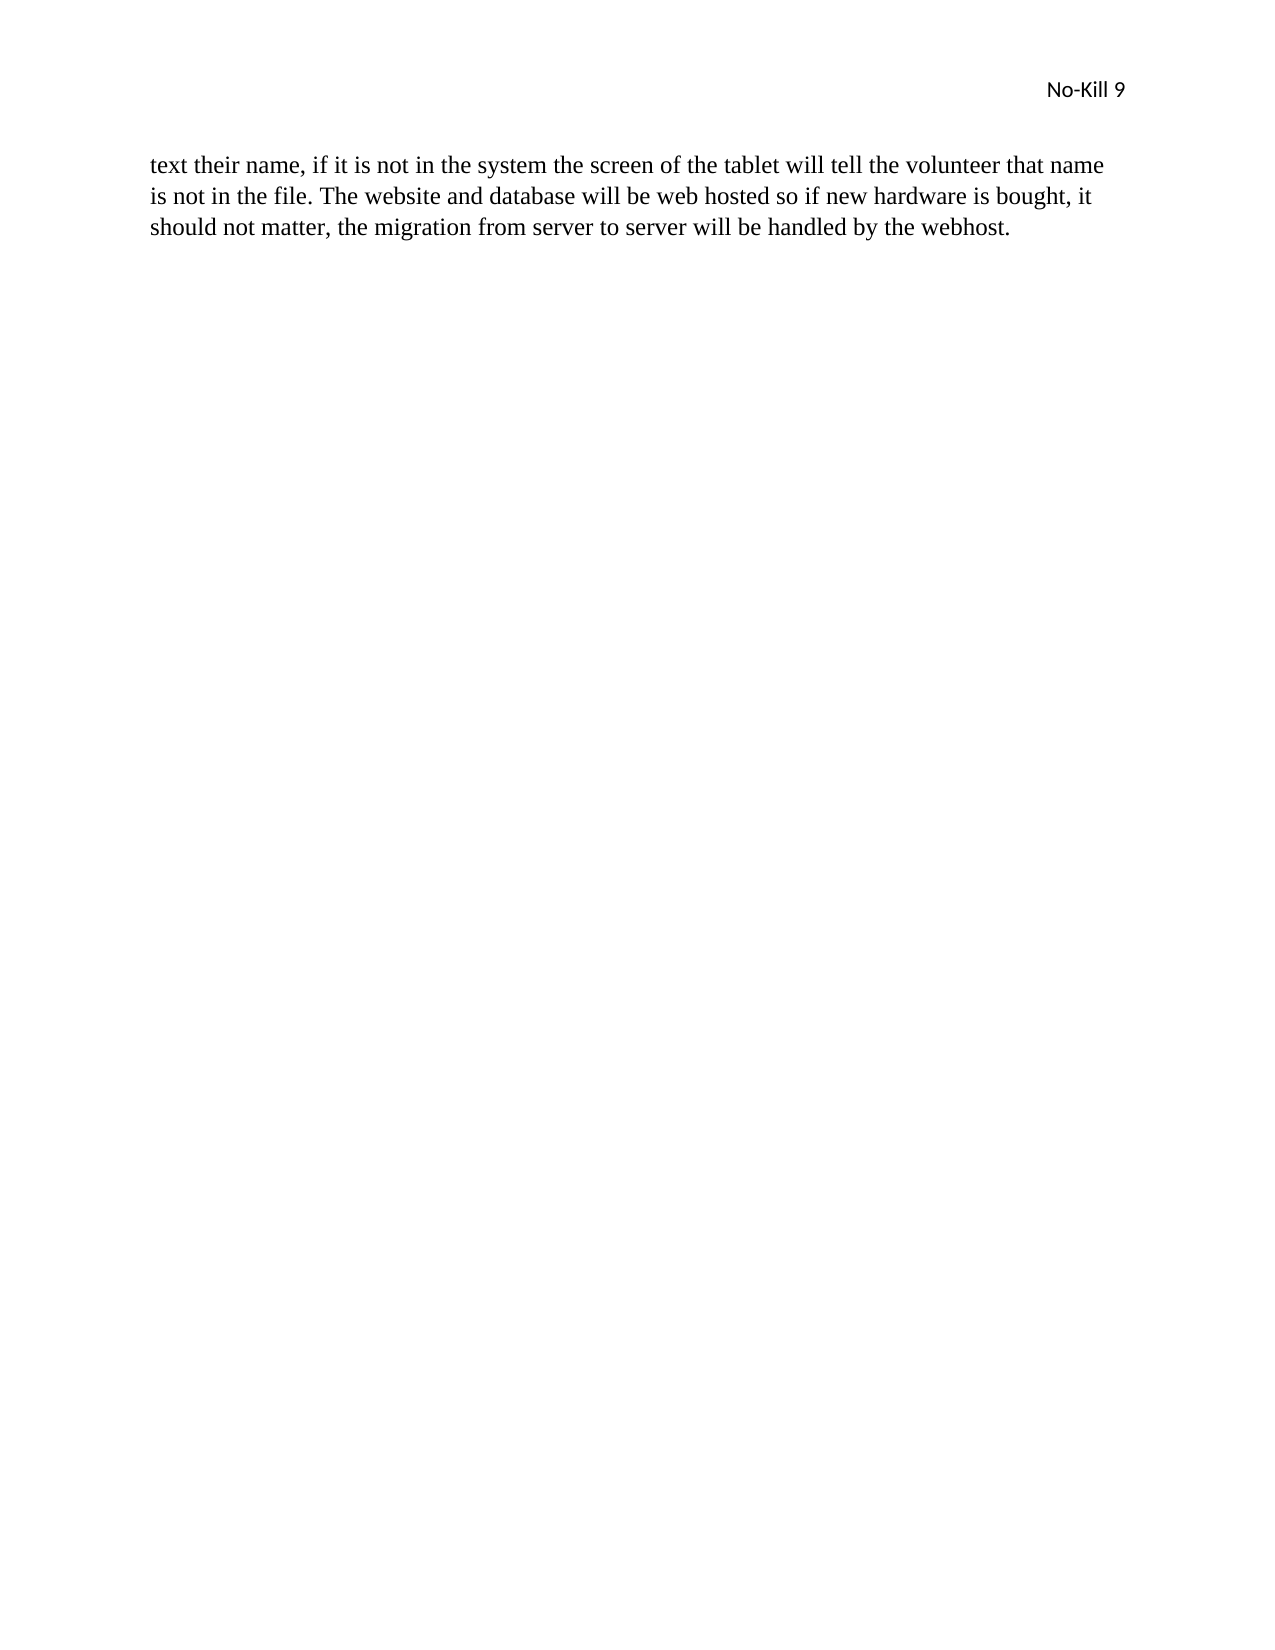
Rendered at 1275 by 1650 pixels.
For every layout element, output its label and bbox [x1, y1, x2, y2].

text [150, 150, 1125, 241]
